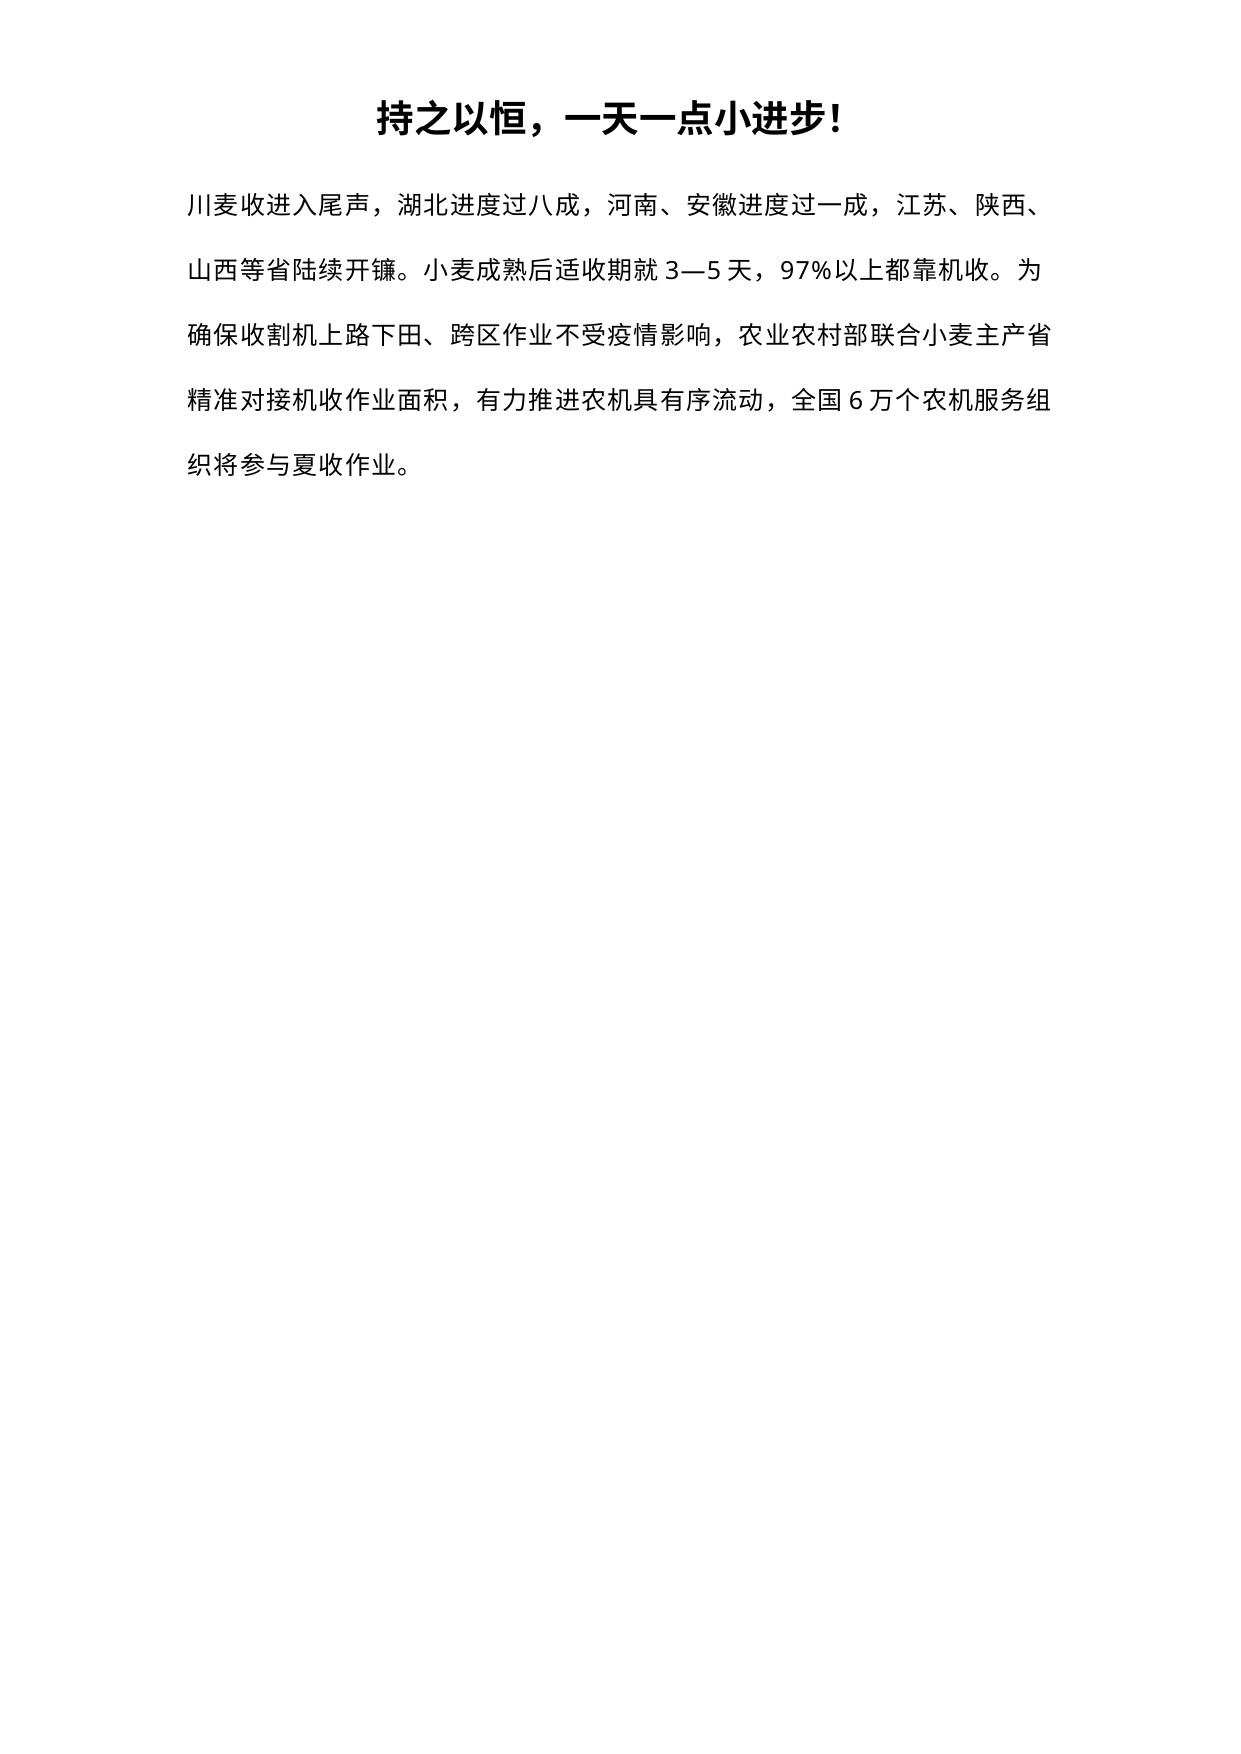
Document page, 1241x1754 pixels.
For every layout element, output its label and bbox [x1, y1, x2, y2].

text [187, 171, 1053, 496]
